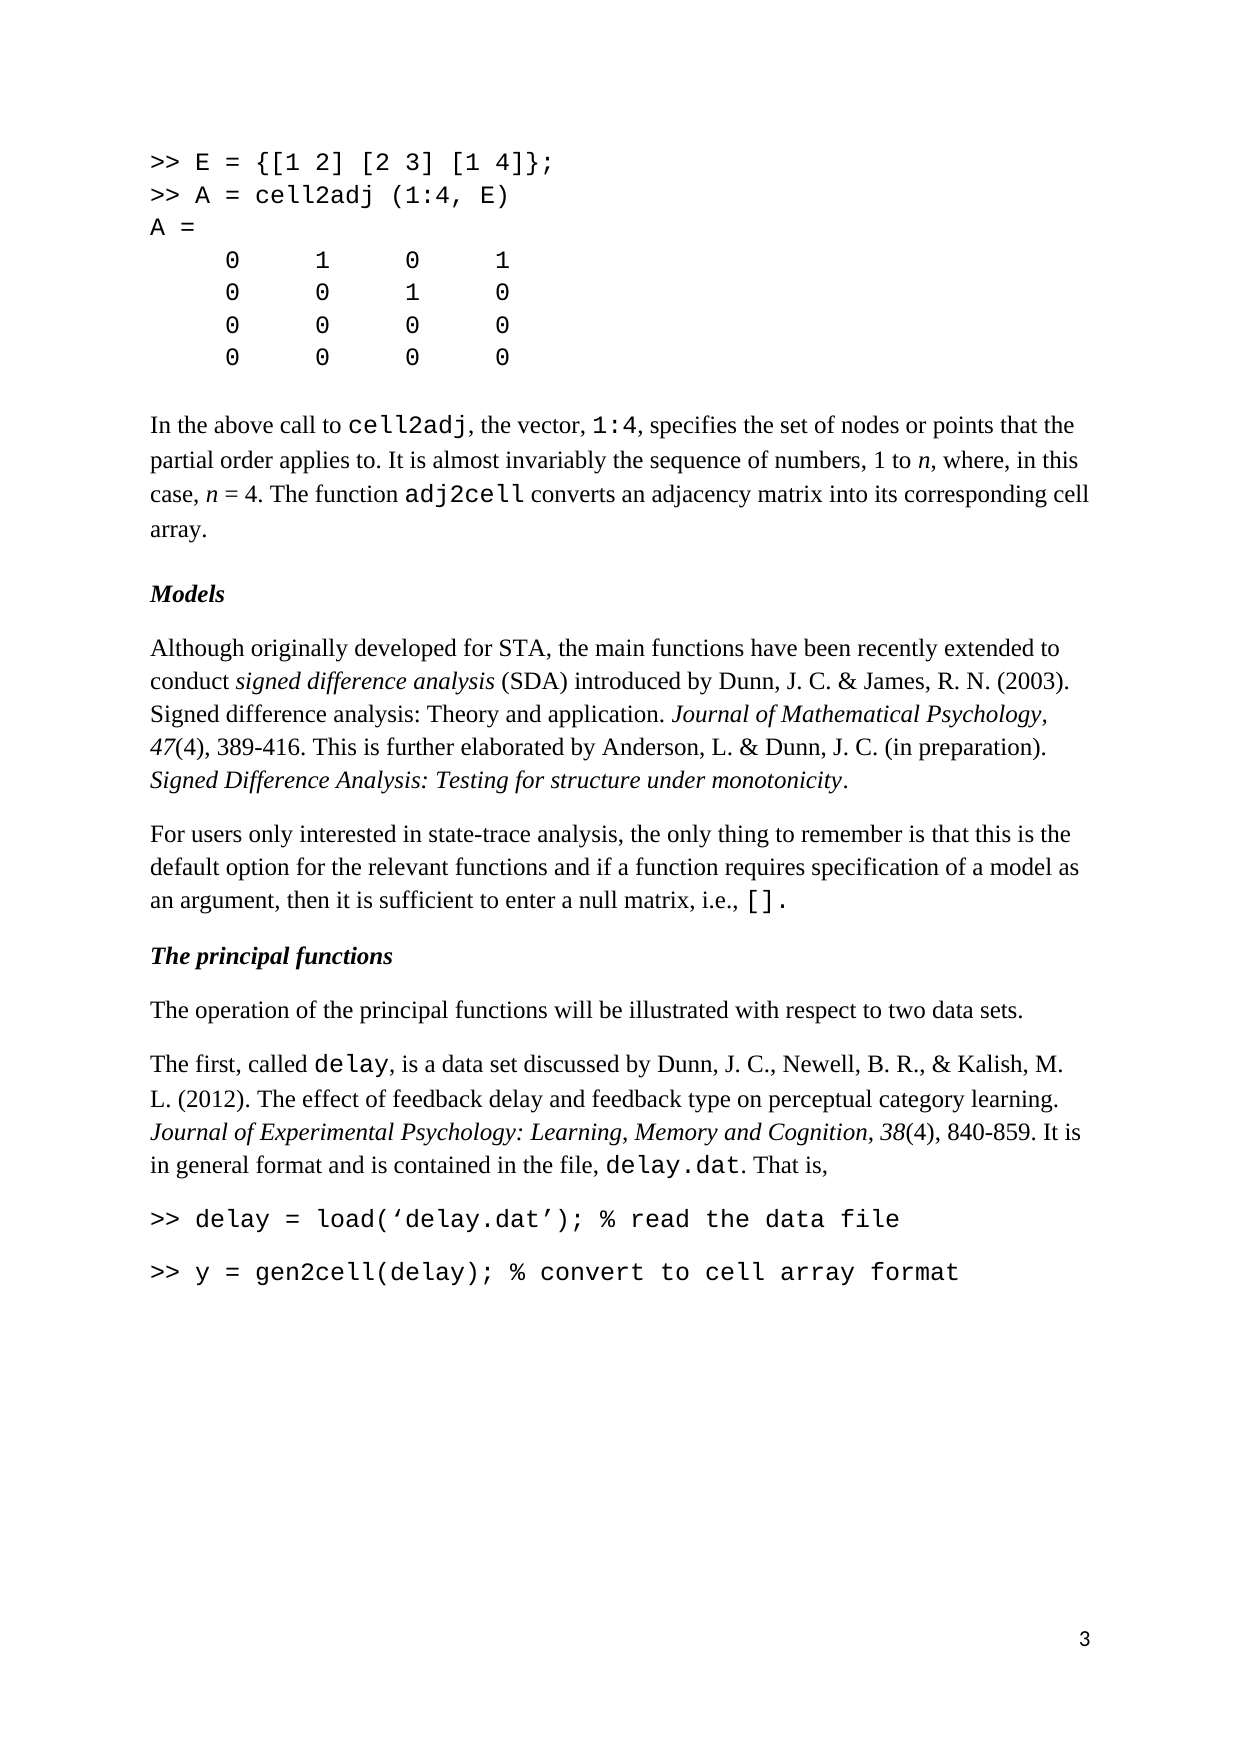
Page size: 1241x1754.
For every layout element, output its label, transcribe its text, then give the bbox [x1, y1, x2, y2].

text The operation of the principal functions will be illustrated with respect to two data sets. [150, 995, 1090, 1024]
text 0 0 0 0 [150, 312, 1090, 341]
text >> y = gen2cell(delay); % convert to cell array format [150, 1260, 1090, 1288]
text 0 1 0 1 [150, 247, 1090, 276]
text In the above call to cell2adj, the vector, 1:4, specifies the set of nodes or points that the partial order applies to. It is almost invariably the sequence of numbers, 1 to n, where, in this case, n = 4. The function adj2cell converts an adjacency matrix into its corresponding cell array. [150, 411, 1090, 542]
text 0 0 0 0 [150, 345, 1090, 373]
text Models [150, 579, 1090, 608]
text >> A = cell2adj (1:4, E) [150, 182, 1090, 211]
text >> delay = load(‘delay.dat’); % read the data file [150, 1206, 1090, 1235]
text The principal functions [150, 941, 1090, 970]
text 0 0 1 0 [150, 280, 1090, 308]
text Although originally developed for STA, the main functions have been recently extended to conduct signed difference analysis (SDA) introduced by Dunn, J. C. & James, R. N. (2003). Signed difference analysis: Theory and application. Journal of Mathematical Psychology, 47(4), 389-416. This is further elaborated by Anderson, L. & Dunn, J. C. (in preparation). Signed Difference Analysis: Testing for structure under monotonicity. [150, 633, 1090, 794]
text >> E = {[1 2] [2 3] [1 4]}; [150, 150, 1090, 178]
text For users only interested in state-trace analysis, the only thing to remember is that this is the default option for the relevant functions and if a function requires specification of a model as an argument, then it is sufficient to enter a null matrix, i.e., []. [150, 819, 1090, 916]
text A = [150, 215, 1090, 243]
text The first, called delay, is a data set discussed by Dunn, J. C., Newell, B. R., & Kalish, M. L. (2012). The effect of feedback delay and feedback type on perceptual category learning. Journal of Experimental Psychology: Learning, Memory and Cognition, 38(4), 840-859. It is in general format and is contained in the file, delay.dat. That is, [150, 1049, 1090, 1181]
